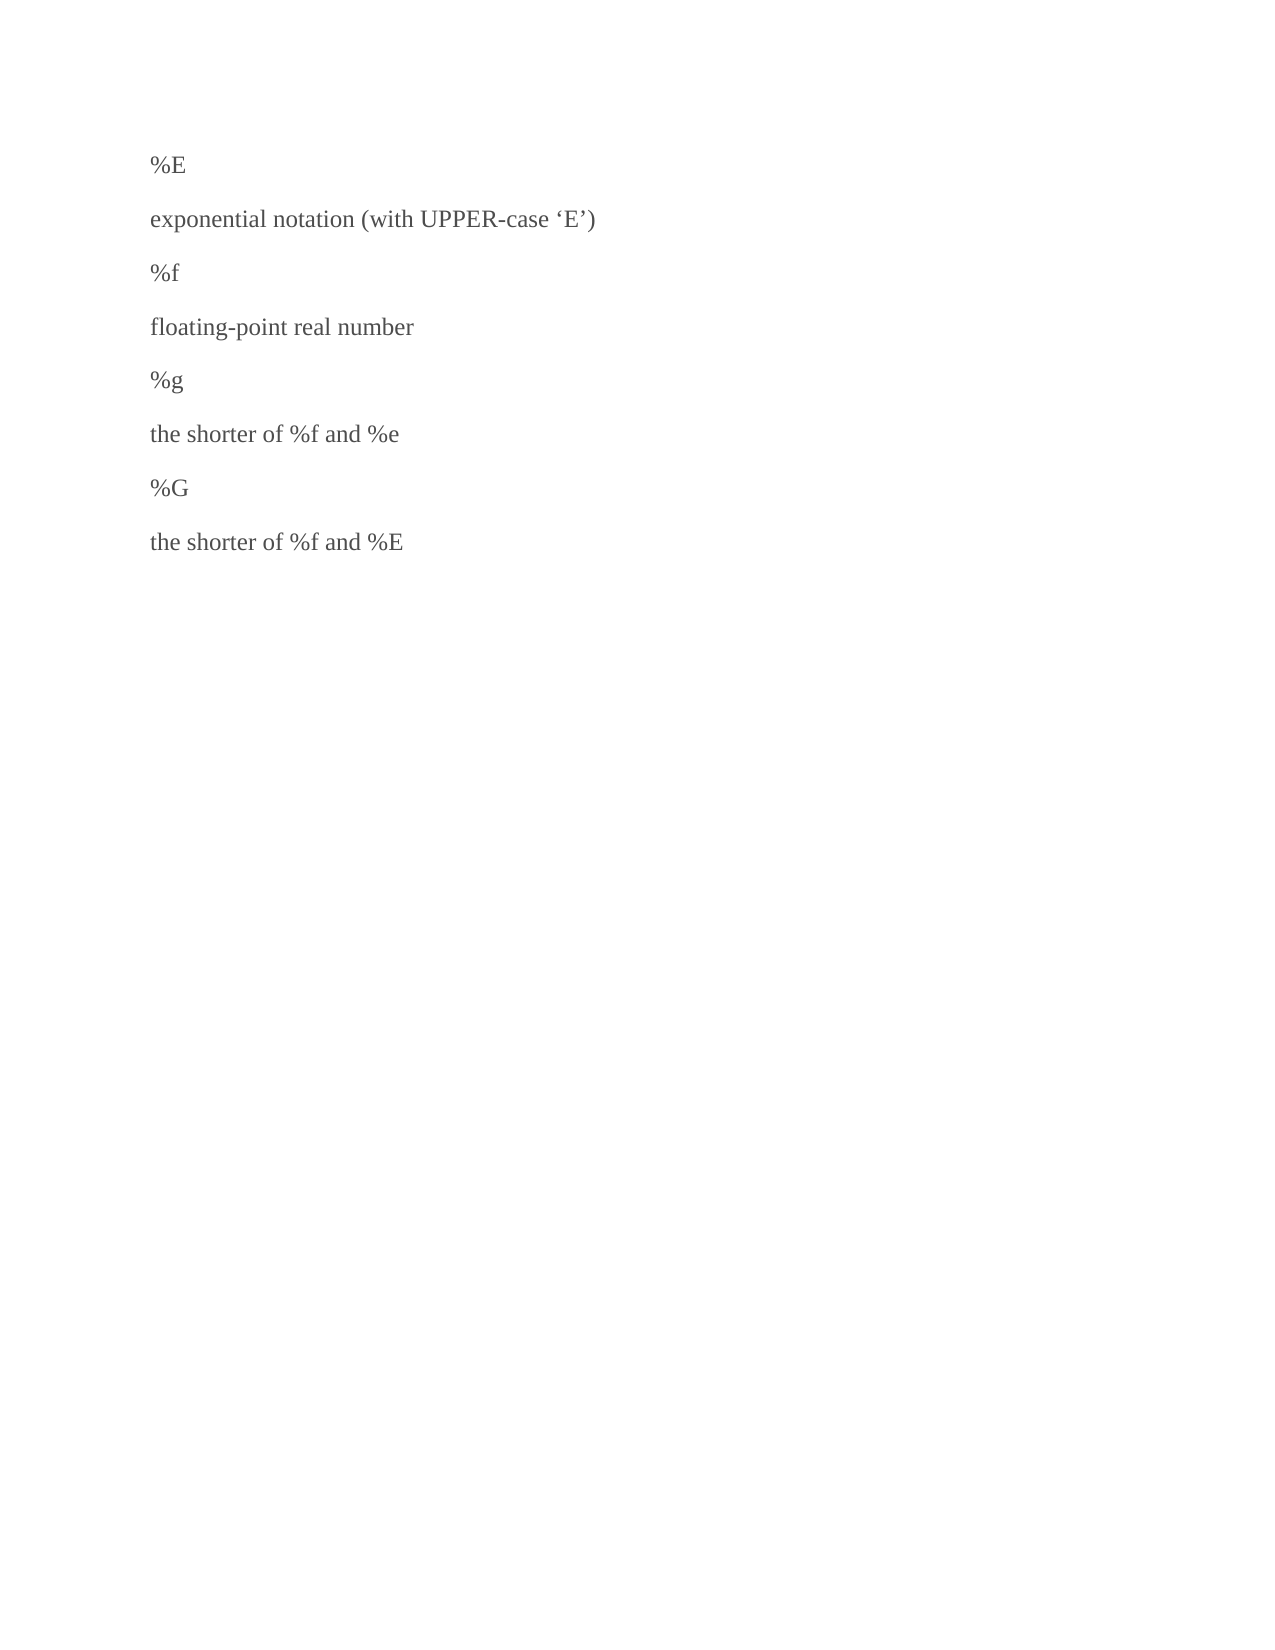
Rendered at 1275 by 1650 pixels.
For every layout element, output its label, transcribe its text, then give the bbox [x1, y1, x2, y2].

text the shorter of %f and %e [150, 419, 1125, 448]
text %G [150, 473, 1125, 502]
text the shorter of %f and %E [150, 527, 1125, 556]
text %g [150, 365, 1125, 394]
text %E [150, 150, 1125, 179]
text exponential notation (with UPPER-case ‘E’) [150, 204, 1125, 233]
text %f [150, 258, 1125, 286]
text floating-point real number [150, 312, 1125, 340]
